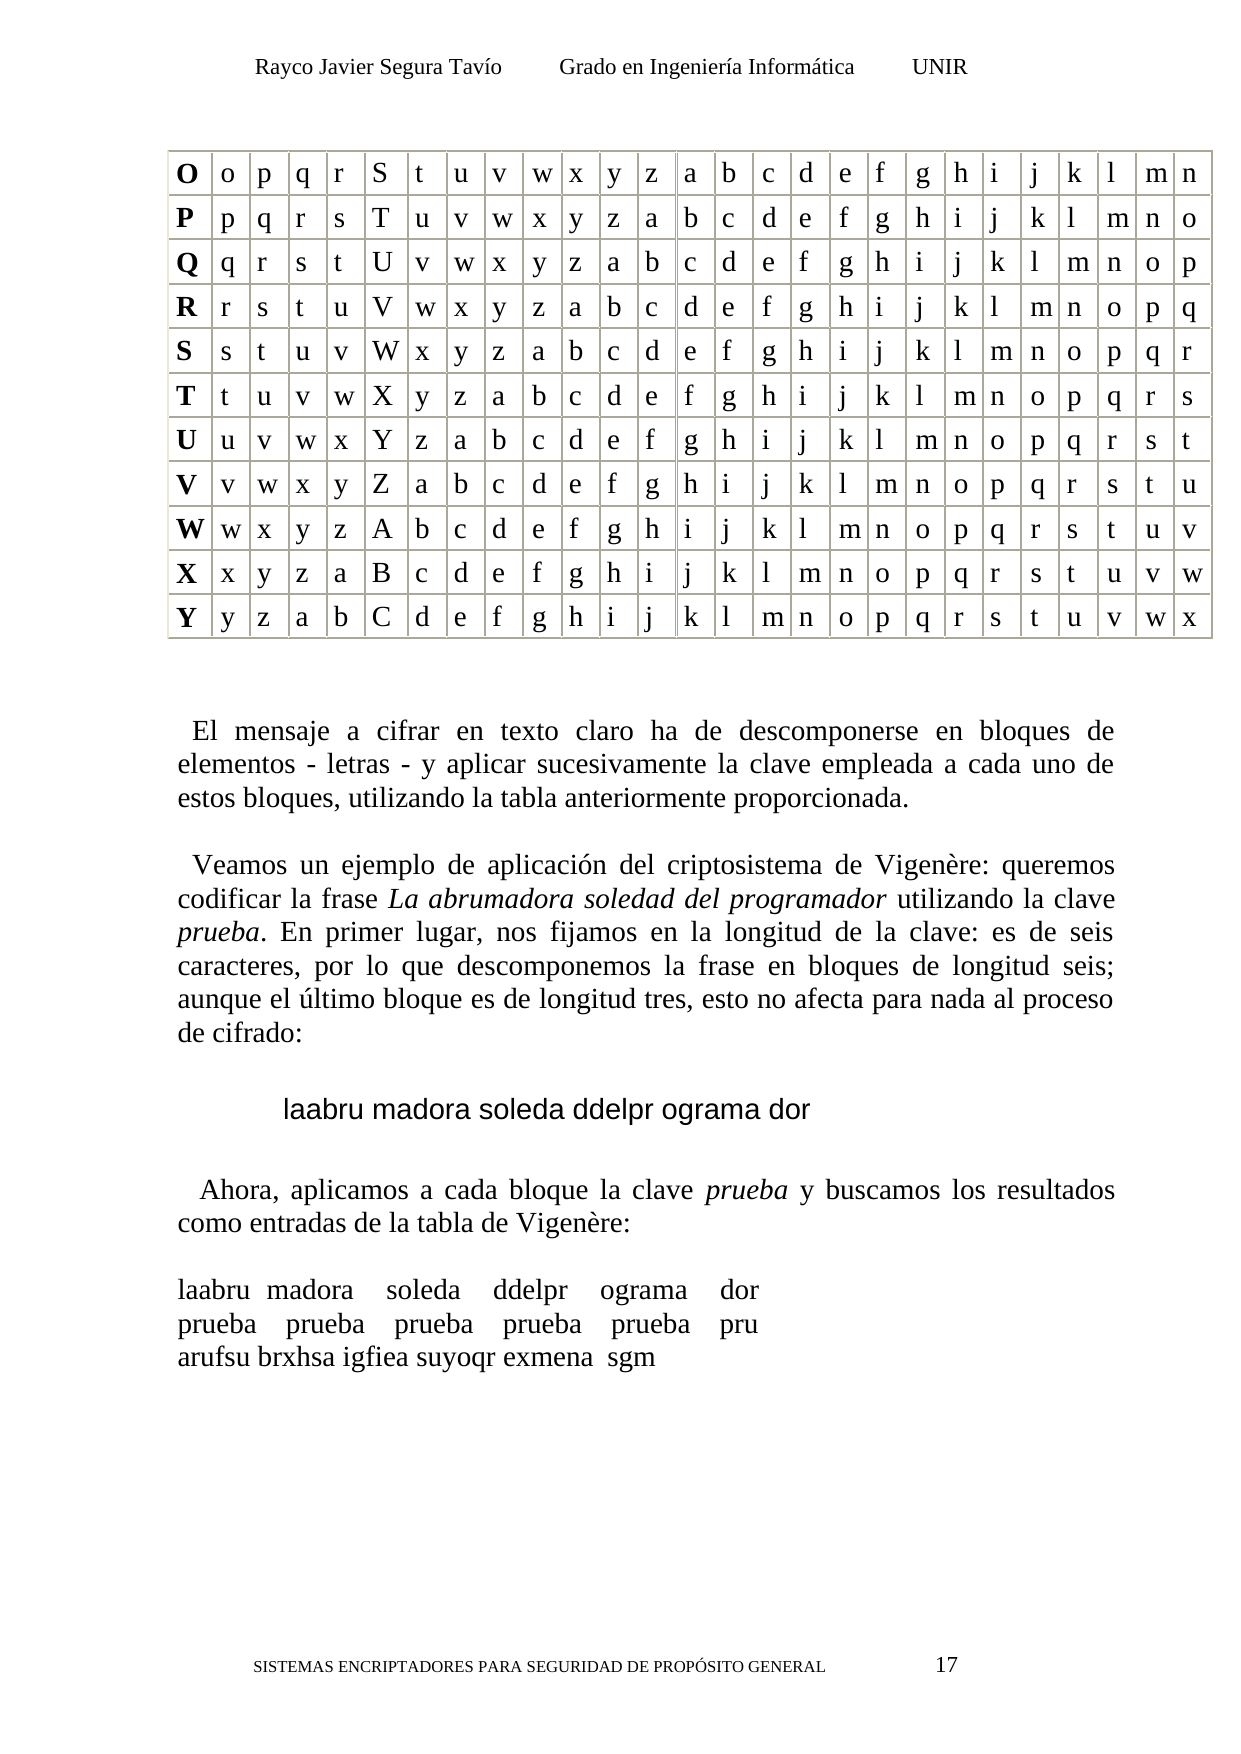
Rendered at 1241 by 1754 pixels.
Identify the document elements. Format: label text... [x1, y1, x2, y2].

table_cell f [524, 551, 561, 593]
table_cell n [984, 374, 1020, 416]
table_cell x [213, 551, 249, 593]
table_cell x [448, 285, 484, 327]
table_cell m [1060, 240, 1097, 283]
table_cell h [678, 462, 714, 504]
table_cell l [754, 551, 790, 593]
table_cell o [1060, 329, 1097, 371]
table_cell i [754, 418, 790, 460]
table_header d [792, 152, 829, 194]
table_cell l [869, 418, 905, 460]
table_cell j [907, 285, 944, 327]
table_cell s [983, 595, 1021, 637]
table_cell d [716, 240, 752, 283]
table_cell B [366, 551, 407, 593]
table_cell u [328, 285, 364, 327]
table_cell f [716, 329, 752, 371]
table_cell z [448, 374, 484, 416]
table_cell m [1022, 285, 1058, 327]
table_cell e [563, 462, 599, 504]
table_cell c [639, 285, 675, 327]
table_header e [831, 152, 867, 194]
table_cell h [754, 374, 790, 416]
table_cell a [601, 240, 637, 283]
table_cell f [639, 418, 675, 460]
table_cell k [754, 507, 790, 549]
table_cell f [831, 196, 867, 238]
table_cell r [1137, 374, 1173, 416]
table_cell Q [169, 240, 211, 283]
table_cell i [907, 240, 944, 283]
table_cell y [486, 285, 522, 327]
table_cell q [213, 240, 249, 283]
table_cell u [1059, 595, 1097, 637]
table_cell l [1022, 240, 1058, 283]
table_cell v [1137, 551, 1173, 593]
text El mensaje a cifrar en texto claro ha de descomponerse en bloques de elementos - letras - y aplicar sucesivamente la clave empleada a cada uno de estos bloques, utilizando la tabla anteriormente proporcionada. [177, 713, 1116, 814]
table_cell c [524, 418, 561, 460]
table_cell f [563, 507, 599, 549]
table_cell Y [169, 595, 212, 637]
table_cell f [601, 462, 637, 504]
table_cell h [639, 507, 675, 549]
table_cell T [169, 374, 211, 416]
table_cell A [366, 507, 407, 549]
table_cell i [639, 551, 675, 593]
table_cell r [984, 551, 1020, 593]
table_cell h [792, 329, 829, 371]
table_cell q [1175, 283, 1211, 327]
table_cell j [946, 240, 982, 283]
table_cell h [869, 240, 905, 283]
table_cell b [486, 418, 522, 460]
table_cell p [1060, 374, 1097, 416]
table_cell s [1022, 551, 1058, 593]
table_cell e [639, 374, 675, 416]
table_header q [290, 152, 326, 194]
table_cell p [907, 551, 944, 593]
table_cell h [561, 595, 599, 637]
table_header a [678, 152, 714, 194]
table_cell j [678, 551, 714, 593]
table_cell s [251, 285, 288, 327]
table_cell m [869, 462, 905, 504]
table_cell k [831, 418, 867, 460]
table_cell T [366, 196, 407, 238]
table_cell y [409, 374, 446, 416]
table_cell l [831, 462, 867, 504]
table_cell y [212, 595, 250, 637]
table_cell n [831, 551, 867, 593]
table_cell x [486, 240, 522, 283]
table_header l [1099, 152, 1135, 194]
table_cell l [984, 285, 1020, 327]
table_cell s [1175, 371, 1211, 416]
table_cell y [448, 329, 484, 371]
table_header j [1022, 152, 1058, 194]
table_header u [448, 152, 484, 194]
table_cell y [290, 507, 326, 549]
table_cell W [169, 507, 211, 549]
table_cell t [213, 374, 249, 416]
table_header g [907, 152, 944, 194]
table_cell v [409, 240, 446, 283]
table_cell g [678, 418, 714, 460]
table_cell g [869, 196, 905, 238]
table_cell c [486, 462, 522, 504]
table_cell g [523, 595, 561, 637]
table_cell c [716, 196, 752, 238]
table_cell e [792, 196, 829, 238]
table_cell o [946, 462, 982, 504]
table_cell k [869, 374, 905, 416]
table_cell w [1136, 595, 1174, 637]
table_cell w [486, 196, 522, 238]
table_cell o [1022, 374, 1058, 416]
table_cell Z [366, 462, 407, 504]
table_cell b [524, 374, 561, 416]
table_cell n [791, 595, 829, 637]
table_header b [716, 152, 752, 194]
table_cell r [213, 285, 249, 327]
table_cell C [365, 595, 408, 637]
table_cell x [409, 329, 446, 371]
table_cell p [946, 507, 982, 549]
table_cell a [524, 329, 561, 371]
table_cell g [716, 374, 752, 416]
table_header S [366, 152, 407, 194]
table_cell t [1175, 416, 1211, 460]
table_cell a [288, 595, 327, 637]
text Veamos un ejemplo de aplicación del criptosistema de Vigenère: queremos codificar la frase La abrumadora soledad del programador utilizando la clave prueba. En primer lugar, nos fijamos en la longitud de la clave: es de seis caracteres, por lo que descomponemos la frase en bloques de longitud seis; aunque el último bloque es de longitud tres, esto no afecta para nada al proceso de cifrado: [177, 847, 1116, 1048]
table_header c [754, 152, 790, 194]
table_cell o [829, 595, 868, 637]
table_cell m [753, 595, 791, 637]
table_cell o [907, 507, 944, 549]
table_cell v [1098, 595, 1136, 637]
table_cell s [328, 196, 364, 238]
table_cell z [409, 418, 446, 460]
table_cell g [639, 462, 675, 504]
table_cell i [716, 462, 752, 504]
table_cell r [1175, 327, 1211, 371]
table_cell P [169, 196, 211, 238]
table_cell d [486, 507, 522, 549]
table_cell b [327, 595, 365, 637]
table_cell Y [366, 418, 407, 460]
table_cell l [907, 374, 944, 416]
table_header z [639, 152, 675, 194]
table_cell q [1099, 374, 1135, 416]
table_cell d [524, 462, 561, 504]
table_header k [1060, 152, 1097, 194]
table_cell f [792, 240, 829, 283]
table_cell X [169, 551, 211, 593]
table_cell a [448, 418, 484, 460]
table_cell k [792, 462, 829, 504]
table_cell z [328, 507, 364, 549]
table_cell v [251, 418, 288, 460]
table_cell i [831, 329, 867, 371]
table_cell z [486, 329, 522, 371]
table_cell d [639, 329, 675, 371]
table_cell c [409, 551, 446, 593]
table_cell y [563, 196, 599, 238]
table_cell x [1174, 593, 1211, 637]
table_cell r [290, 196, 326, 238]
table_cell z [290, 551, 326, 593]
table_cell b [563, 329, 599, 371]
table_cell c [563, 374, 599, 416]
table_cell l [792, 507, 829, 549]
table_cell l [1060, 196, 1097, 238]
table_cell b [601, 285, 637, 327]
table_cell m [792, 551, 829, 593]
table_cell k [946, 285, 982, 327]
table_cell h [716, 418, 752, 460]
table_cell h [907, 196, 944, 238]
table_cell e [486, 551, 522, 593]
table_cell d [408, 595, 446, 637]
table_cell s [1099, 462, 1135, 504]
table_cell n [1137, 196, 1173, 238]
table_cell y [328, 462, 364, 504]
table_cell t [251, 329, 288, 371]
table_cell i [792, 374, 829, 416]
table_cell S [169, 329, 211, 371]
table_cell v [213, 462, 249, 504]
table_cell q [984, 507, 1020, 549]
table_cell z [601, 196, 637, 238]
table_cell r [1022, 507, 1058, 549]
table_cell n [1060, 285, 1097, 327]
table_cell e [716, 285, 752, 327]
table_cell e [754, 240, 790, 283]
table_cell h [831, 285, 867, 327]
table_cell m [1099, 196, 1135, 238]
table_cell U [366, 240, 407, 283]
table_cell t [1137, 462, 1173, 504]
table_cell w [251, 462, 288, 504]
table_cell a [639, 196, 675, 238]
table_cell p [213, 196, 249, 238]
table_cell n [1099, 240, 1135, 283]
table_header w [524, 152, 561, 194]
table_cell t [1060, 551, 1097, 593]
table_cell d [678, 285, 714, 327]
table_cell p [868, 595, 906, 637]
table_cell s [290, 240, 326, 283]
table_cell z [524, 285, 561, 327]
table_header i [984, 152, 1020, 194]
table_cell q [251, 196, 288, 238]
table_cell s [1060, 507, 1097, 549]
table_header p [251, 152, 288, 194]
table_cell l [946, 329, 982, 371]
text Ahora, aplicamos a cada bloque la clave prueba y buscamos los resultados como entradas de la tabla de Vigenère: [177, 1172, 1116, 1239]
table_cell i [678, 507, 714, 549]
table_cell x [251, 507, 288, 549]
table_cell o [1099, 285, 1135, 327]
table_cell i [869, 285, 905, 327]
table_cell k [716, 551, 752, 593]
table_cell x [328, 418, 364, 460]
table_cell h [601, 551, 637, 593]
table_cell u [1137, 507, 1173, 549]
table_cell d [754, 196, 790, 238]
table_cell w [213, 507, 249, 549]
table_cell m [907, 418, 944, 460]
table_cell f [678, 374, 714, 416]
table_cell p [1022, 418, 1058, 460]
table_header x [563, 152, 599, 194]
table_cell u [409, 196, 446, 238]
table_cell u [251, 374, 288, 416]
table_cell w [328, 374, 364, 416]
table_cell v [328, 329, 364, 371]
table_cell k [984, 240, 1020, 283]
table_cell q [946, 551, 982, 593]
table_cell l [714, 595, 753, 637]
table_cell b [639, 240, 675, 283]
table_cell f [754, 285, 790, 327]
table_cell s [213, 329, 249, 371]
table_cell q [906, 595, 944, 637]
table_cell d [563, 418, 599, 460]
table_cell g [831, 240, 867, 283]
table_cell p [1175, 238, 1211, 283]
table_cell v [290, 374, 326, 416]
table_cell v [1175, 505, 1211, 549]
table_cell u [290, 329, 326, 371]
table_cell V [169, 462, 211, 504]
table_cell u [1099, 551, 1135, 593]
table_cell j [869, 329, 905, 371]
table_cell u [1175, 460, 1211, 504]
table_cell a [563, 285, 599, 327]
text laabru madora soleda ddelpr ograma dor prueba prueba prueba prueba prueba pru arufsu brxhsa igfiea suyoqr exmena sgm [177, 1272, 759, 1373]
table_cell p [1099, 329, 1135, 371]
table_cell p [984, 462, 1020, 504]
table_cell U [169, 418, 211, 460]
table_cell g [754, 329, 790, 371]
table_cell d [448, 551, 484, 593]
table_cell t [1099, 507, 1135, 549]
table_cell o [984, 418, 1020, 460]
table_cell r [944, 595, 983, 637]
table_cell b [409, 507, 446, 549]
table_cell c [678, 240, 714, 283]
table_header h [946, 152, 982, 194]
table_cell o [1137, 240, 1173, 283]
table_cell z [250, 595, 288, 637]
table_cell w [409, 285, 446, 327]
table_cell t [290, 285, 326, 327]
table_cell y [251, 551, 288, 593]
table_header f [869, 152, 905, 194]
table_header o [213, 152, 249, 194]
table_cell n [946, 418, 982, 460]
table_cell k [907, 329, 944, 371]
table_cell a [328, 551, 364, 593]
table_cell g [563, 551, 599, 593]
table_cell n [869, 507, 905, 549]
table_cell w [1175, 549, 1211, 593]
table_cell t [1021, 595, 1059, 637]
table_cell k [1022, 196, 1058, 238]
table_header t [409, 152, 446, 194]
table_cell j [754, 462, 790, 504]
table_cell R [169, 285, 211, 327]
table_cell a [486, 374, 522, 416]
table_header r [328, 152, 364, 194]
table_cell y [524, 240, 561, 283]
table_cell z [563, 240, 599, 283]
table_cell v [448, 196, 484, 238]
table_cell u [213, 418, 249, 460]
table_cell f [485, 595, 523, 637]
table_cell i [946, 196, 982, 238]
table_cell o [869, 551, 905, 593]
table_header v [486, 152, 522, 194]
table_cell k [676, 595, 714, 637]
table_cell e [601, 418, 637, 460]
table_cell W [366, 329, 407, 371]
table_cell r [1099, 418, 1135, 460]
table_cell x [290, 462, 326, 504]
table_cell e [524, 507, 561, 549]
table_cell c [448, 507, 484, 549]
table_cell r [1060, 462, 1097, 504]
table_cell i [600, 595, 638, 637]
table_cell a [409, 462, 446, 504]
table_cell j [984, 196, 1020, 238]
table_cell x [524, 196, 561, 238]
table_cell n [1022, 329, 1058, 371]
table_cell m [984, 329, 1020, 371]
table_header m [1137, 152, 1173, 194]
table_cell c [601, 329, 637, 371]
table_cell r [251, 240, 288, 283]
table_cell q [1060, 418, 1097, 460]
table_cell b [448, 462, 484, 504]
text laabru madora soleda ddelpr ograma dor [283, 1092, 1240, 1126]
table_cell m [946, 374, 982, 416]
table_cell e [678, 329, 714, 371]
table_cell d [601, 374, 637, 416]
table_cell b [678, 196, 714, 238]
table_cell j [638, 595, 676, 637]
table_cell w [448, 240, 484, 283]
table_cell q [1137, 329, 1173, 371]
table_cell j [792, 418, 829, 460]
table_cell g [601, 507, 637, 549]
table_header O [169, 152, 211, 194]
table_cell j [831, 374, 867, 416]
table_cell j [716, 507, 752, 549]
table_cell t [328, 240, 364, 283]
table_cell s [1137, 418, 1173, 460]
table_cell m [831, 507, 867, 549]
table_cell X [366, 374, 407, 416]
table_cell e [446, 595, 485, 637]
table_header y [601, 152, 637, 194]
table_cell w [290, 418, 326, 460]
table_cell n [907, 462, 944, 504]
table_cell o [1175, 194, 1211, 238]
table_cell V [366, 285, 407, 327]
table_cell g [792, 285, 829, 327]
table_cell p [1137, 285, 1173, 327]
table_header n [1175, 152, 1211, 194]
table_cell q [1022, 462, 1058, 504]
